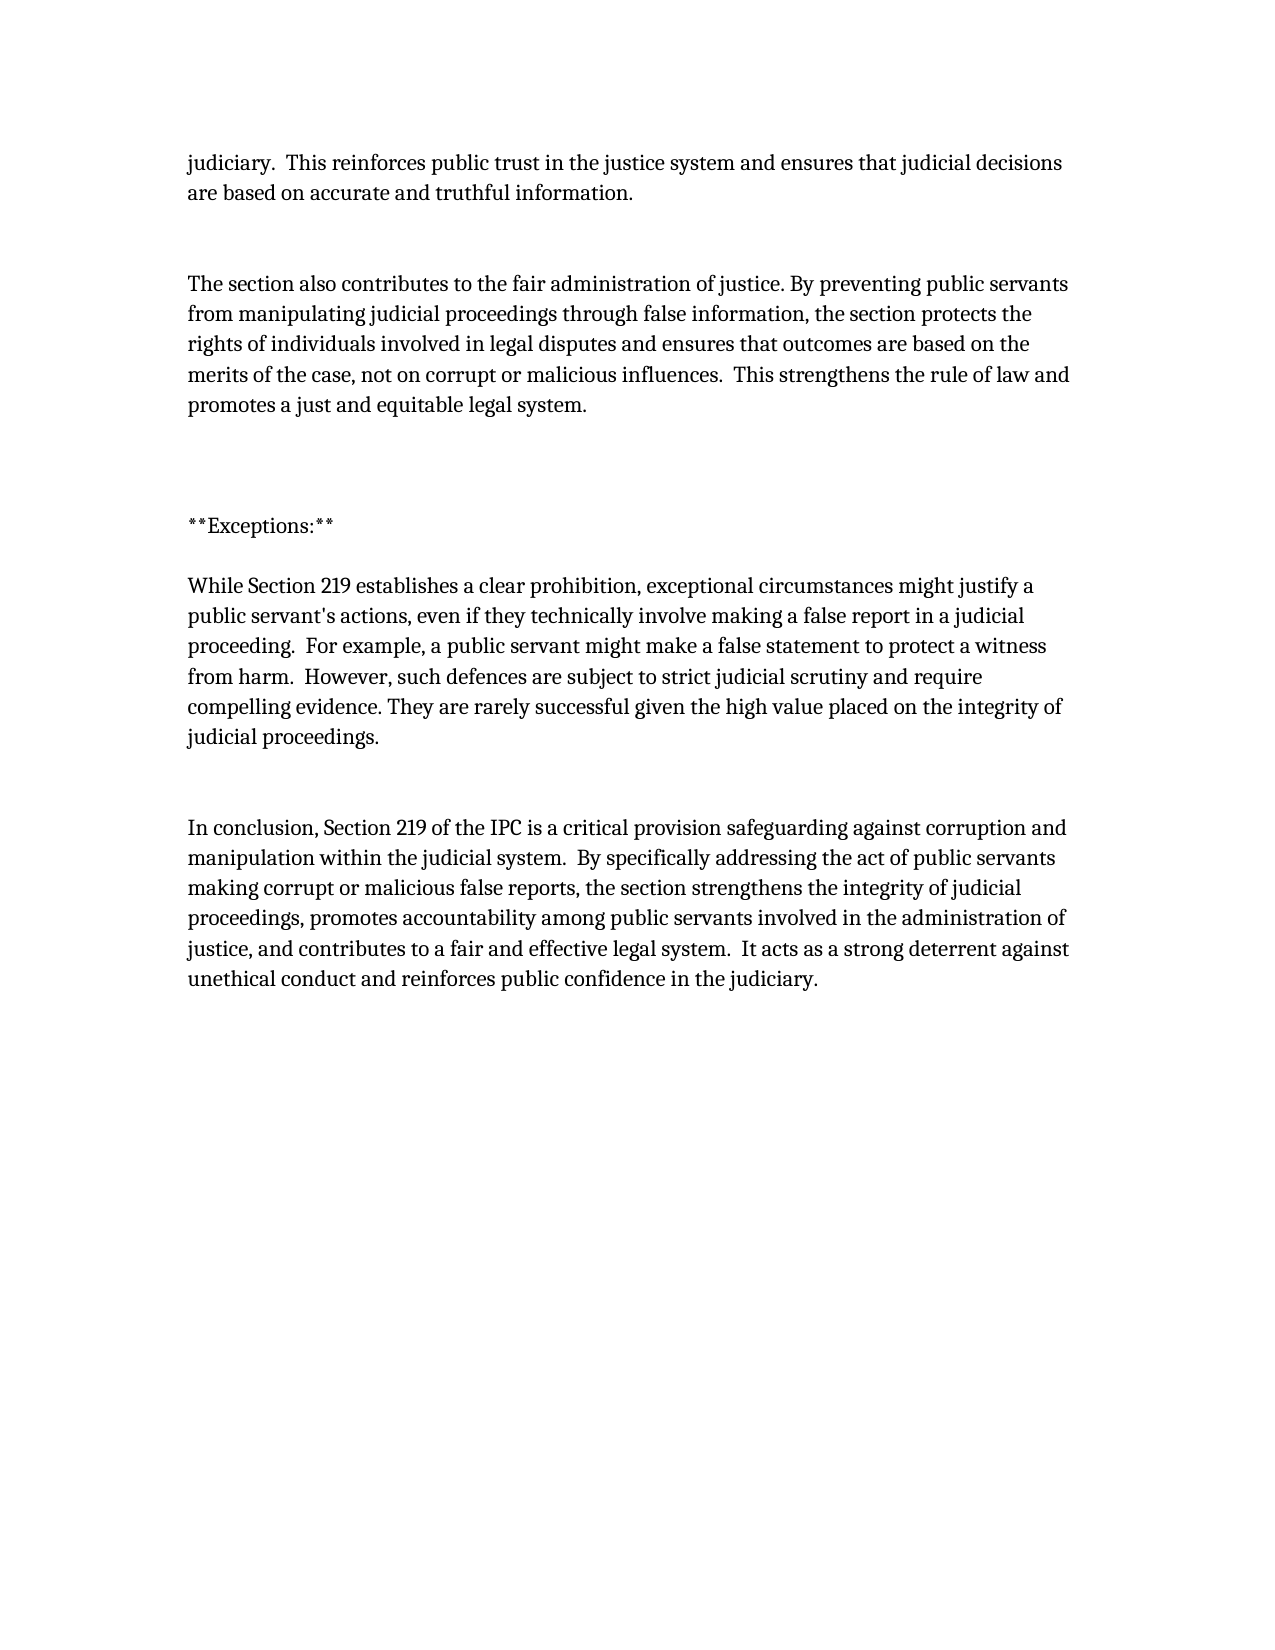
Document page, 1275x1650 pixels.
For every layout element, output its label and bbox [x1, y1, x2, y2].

text [187, 150, 1087, 1022]
